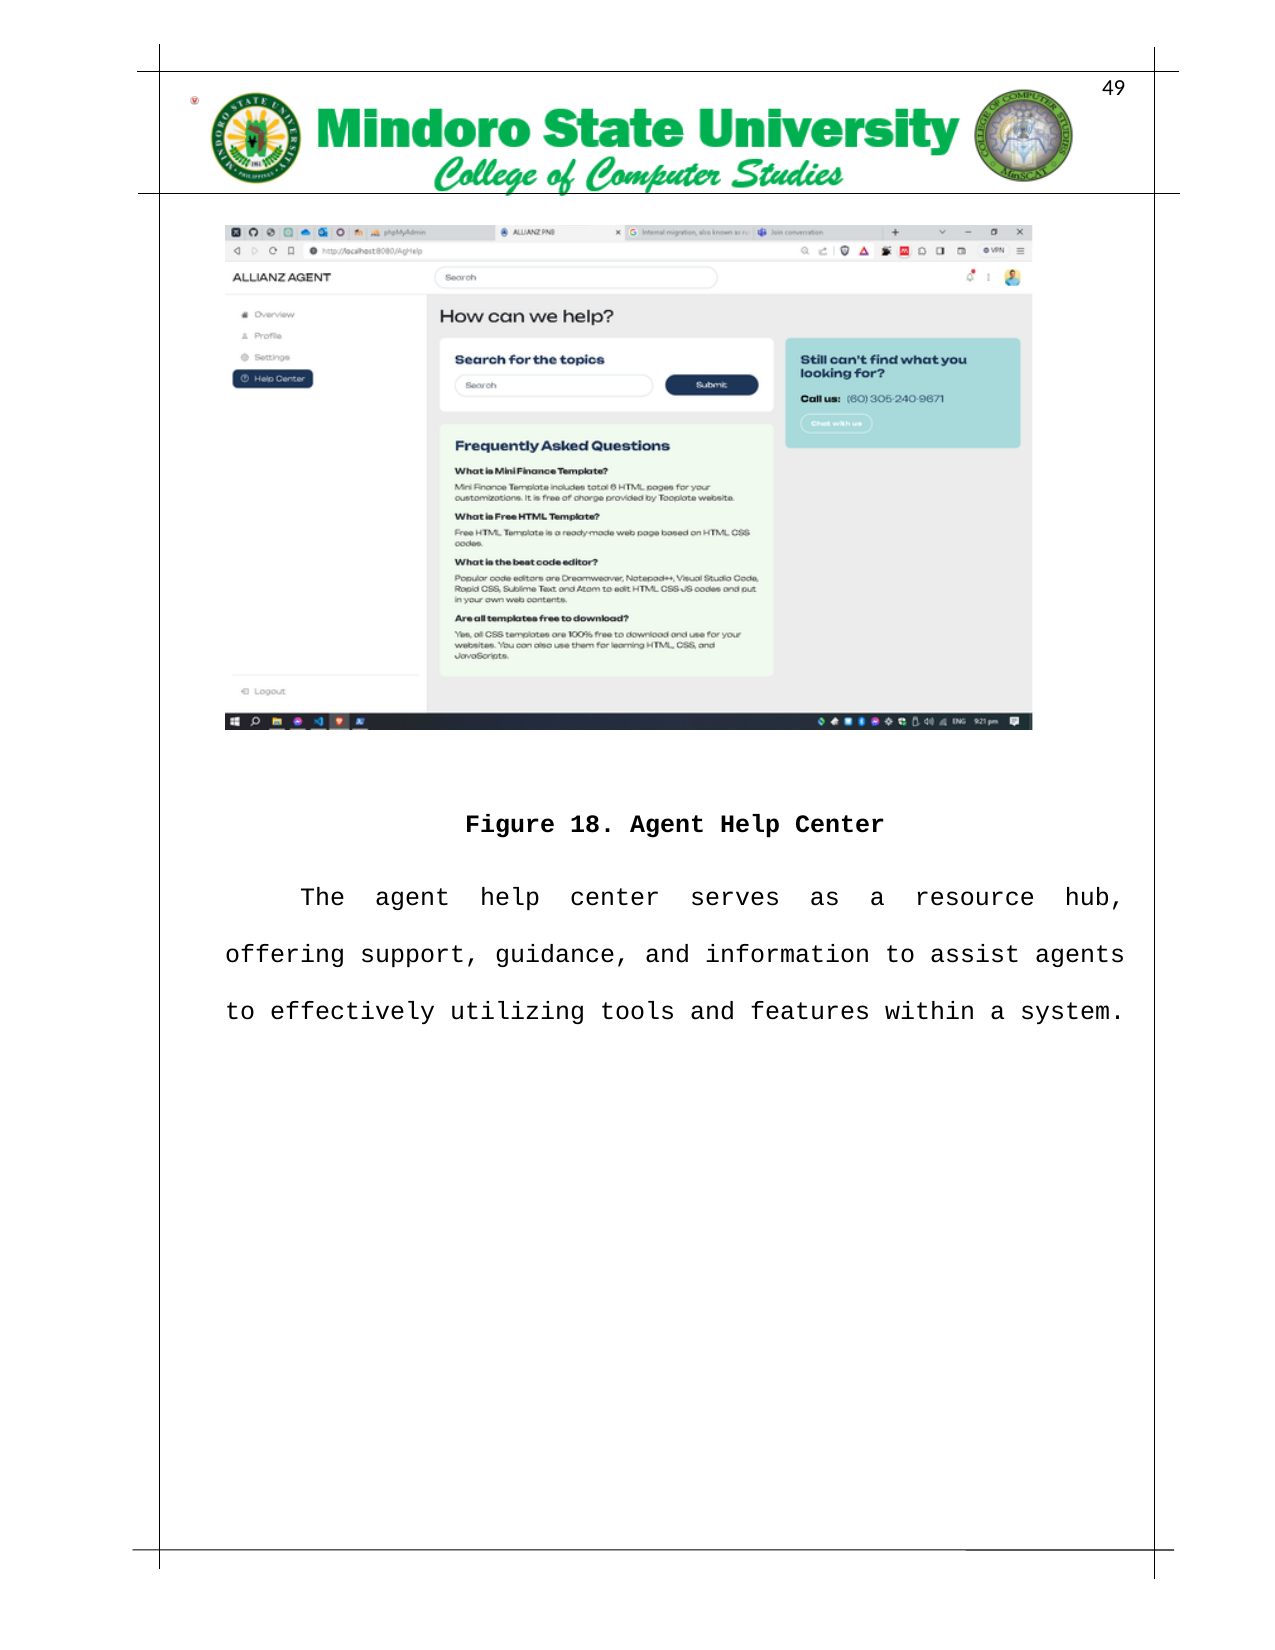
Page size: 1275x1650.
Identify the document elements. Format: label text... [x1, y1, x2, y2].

text The agent help center serves as a resource hub, offering support, guidance, and information to assist agents to effectively utilizing tools and features within a system. [225, 885, 1125, 1027]
picture [225, 225, 1033, 730]
text Figure 18. Agent Help Center [225, 812, 1125, 840]
picture [187, 194, 1088, 202]
picture [187, 73, 1088, 193]
